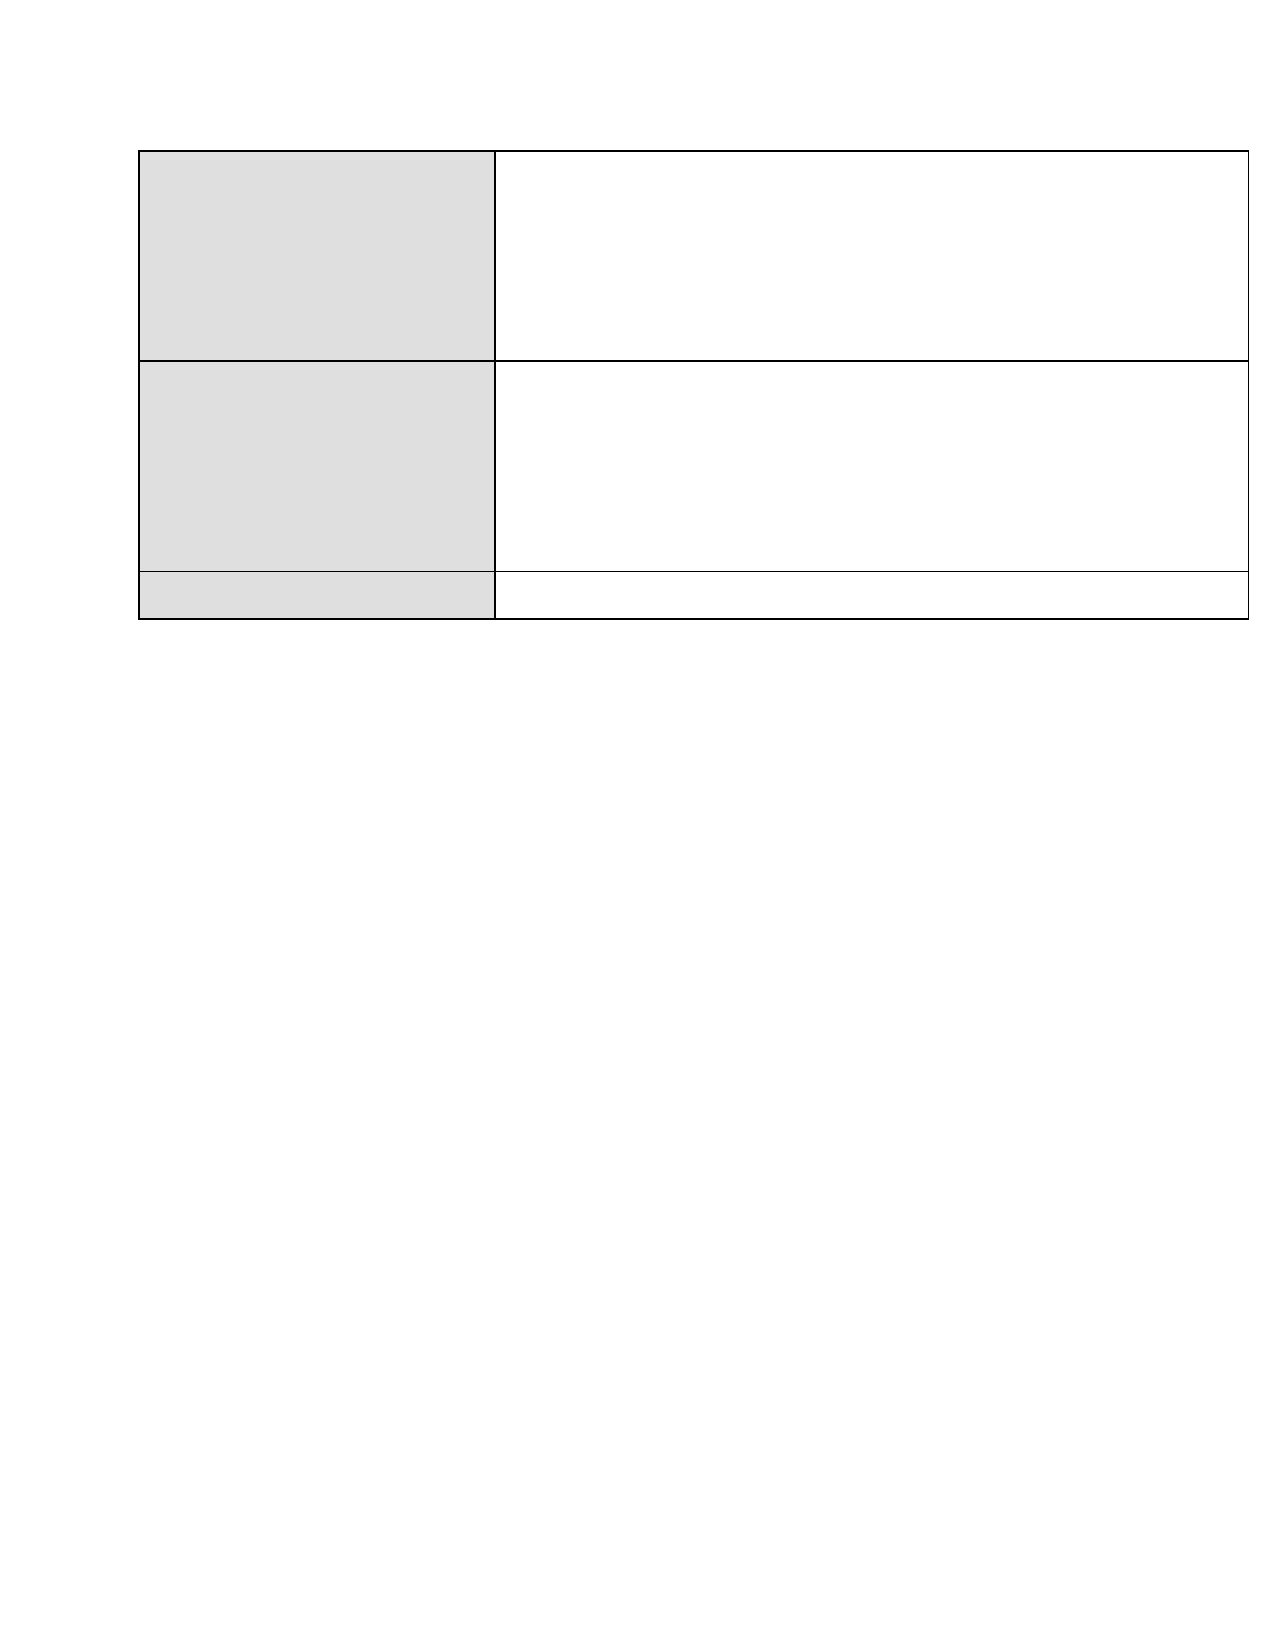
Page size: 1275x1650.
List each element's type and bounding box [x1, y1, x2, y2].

table_cell [140, 572, 494, 618]
table_cell [140, 362, 494, 571]
table_cell [140, 152, 494, 360]
table_cell [496, 362, 1248, 571]
table_cell [496, 152, 1248, 360]
table_cell [496, 572, 1248, 618]
